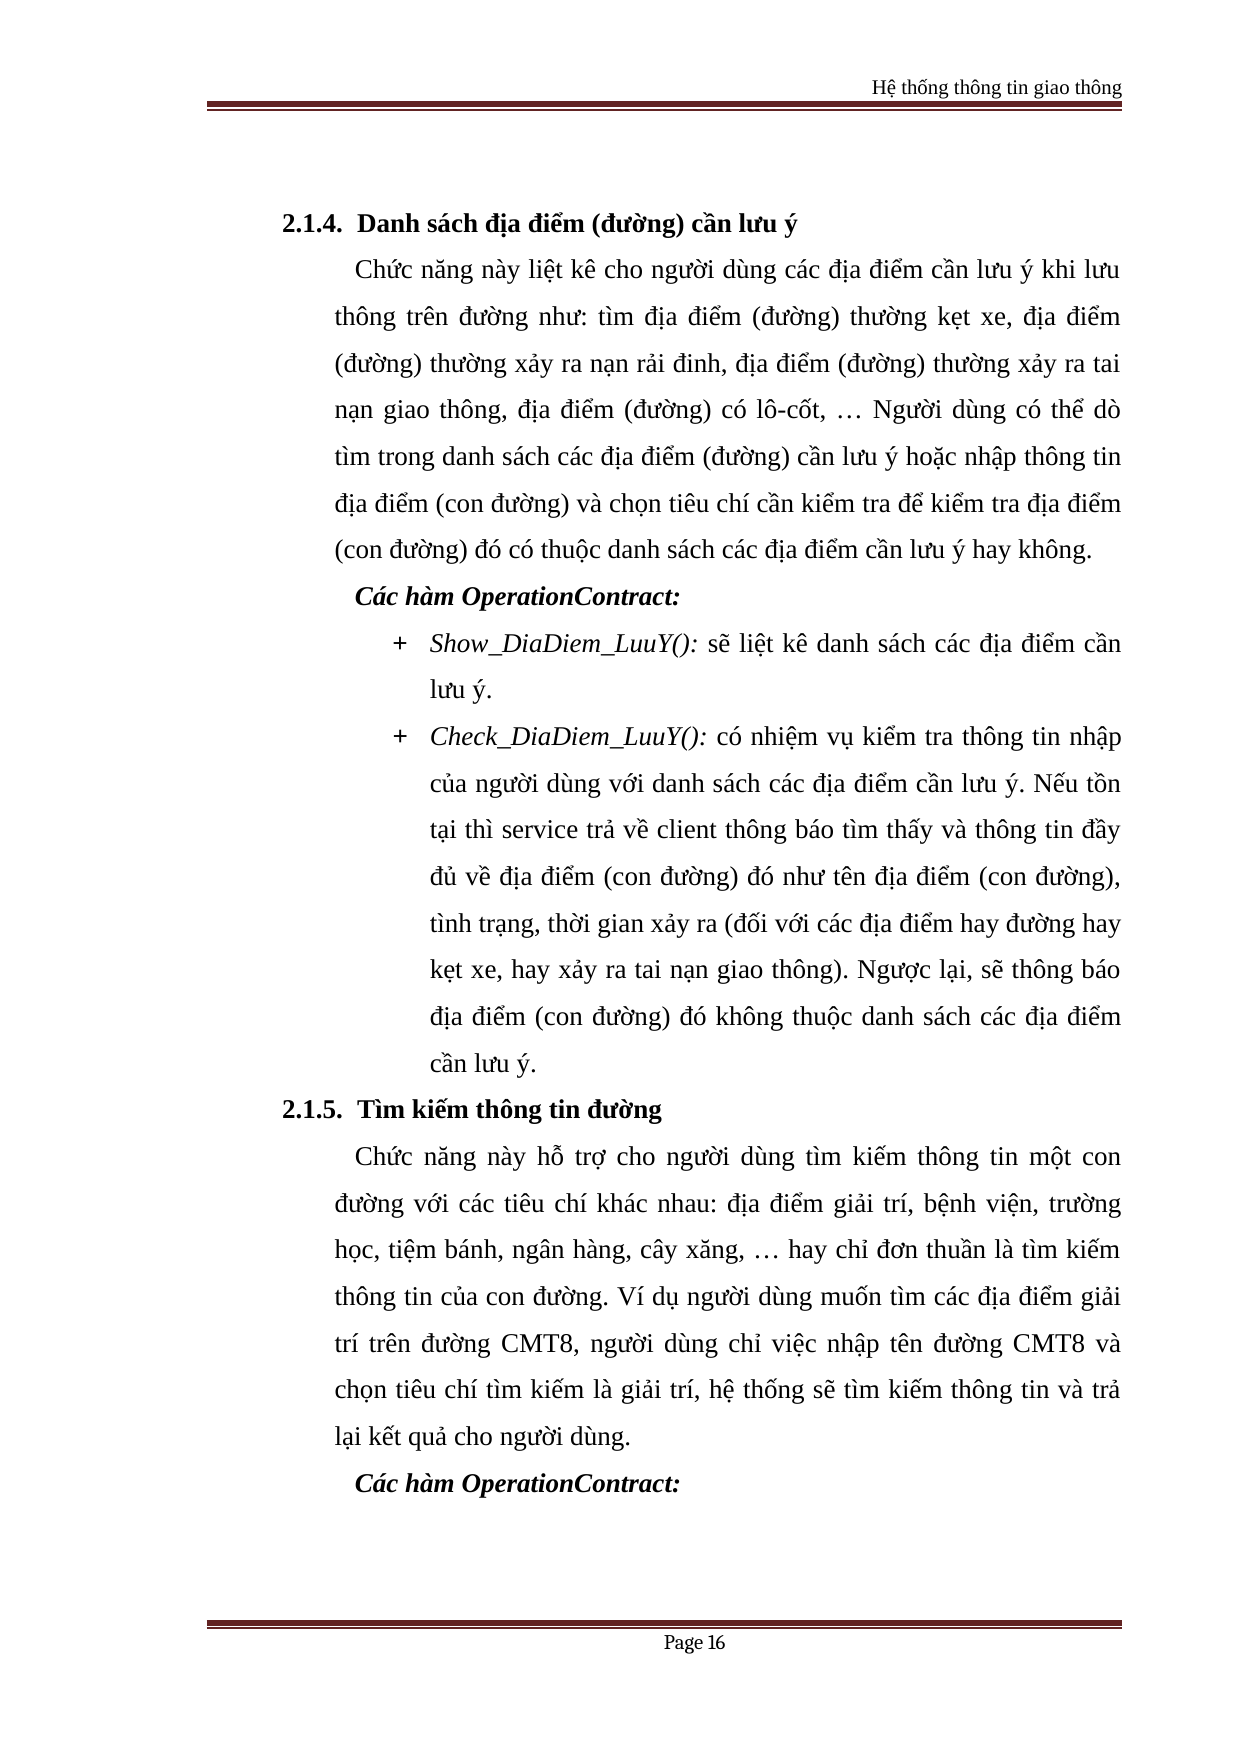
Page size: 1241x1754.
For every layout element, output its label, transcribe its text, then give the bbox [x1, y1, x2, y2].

list Show_DiaDiem_LuuY(): sẽ liệt kê danh sách các địa điểm cần lưu ý. [392, 627, 1122, 704]
list Chức năng này hỗ trợ cho người dùng tìm kiếm thông tin một con đường với các tiêu chí khác nhau: địa điểm giải trí, bệnh viện, trường học, tiệm bánh, ngân hàng, cây xăng, … hay chỉ đơn thuần là tìm kiếm thông tin của con đường. Ví dụ người dùng muốn tìm các địa điểm giải trí trên đường CMT8, người dùng chỉ việc nhập tên đường CMT8 và chọn tiêu chí tìm kiếm là giải trí, hệ thống sẽ tìm kiếm thông tin và trả lại kết quả cho người dùng. [334, 1140, 1122, 1451]
list Tìm kiếm thông tin đường [282, 1093, 1122, 1124]
list Các hàm OperationContract: [334, 580, 1122, 611]
list Check_DiaDiem_LuuY(): có nhiệm vụ kiểm tra thông tin nhập của người dùng với danh sách các địa điểm cần lưu ý. Nếu tồn tại thì service trả về client thông báo tìm thấy và thông tin đầy đủ về địa điểm (con đường) đó như tên địa điểm (con đường), tình trạng, thời gian xảy ra (đối với các địa điểm hay đường hay kẹt xe, hay xảy ra tai nạn giao thông). Ngược lại, sẽ thông báo địa điểm (con đường) đó không thuộc danh sách các địa điểm cần lưu ý. [392, 720, 1122, 1078]
list Các hàm OperationContract: [334, 1467, 1122, 1498]
list Danh sách địa điểm (đường) cần lưu ý [282, 207, 1122, 238]
list Chức năng này liệt kê cho người dùng các địa điểm cần lưu ý khi lưu thông trên đường như: tìm địa điểm (đường) thường kẹt xe, địa điểm (đường) thường xảy ra nạn rải đinh, địa điểm (đường) thường xảy ra tai nạn giao thông, địa điểm (đường) có lô-cốt, … Người dùng có thể dò tìm trong danh sách các địa điểm (đường) cần lưu ý hoặc nhập thông tin địa điểm (con đường) và chọn tiêu chí cần kiểm tra để kiểm tra địa điểm (con đường) đó có thuộc danh sách các địa điểm cần lưu ý hay không. [334, 253, 1122, 564]
